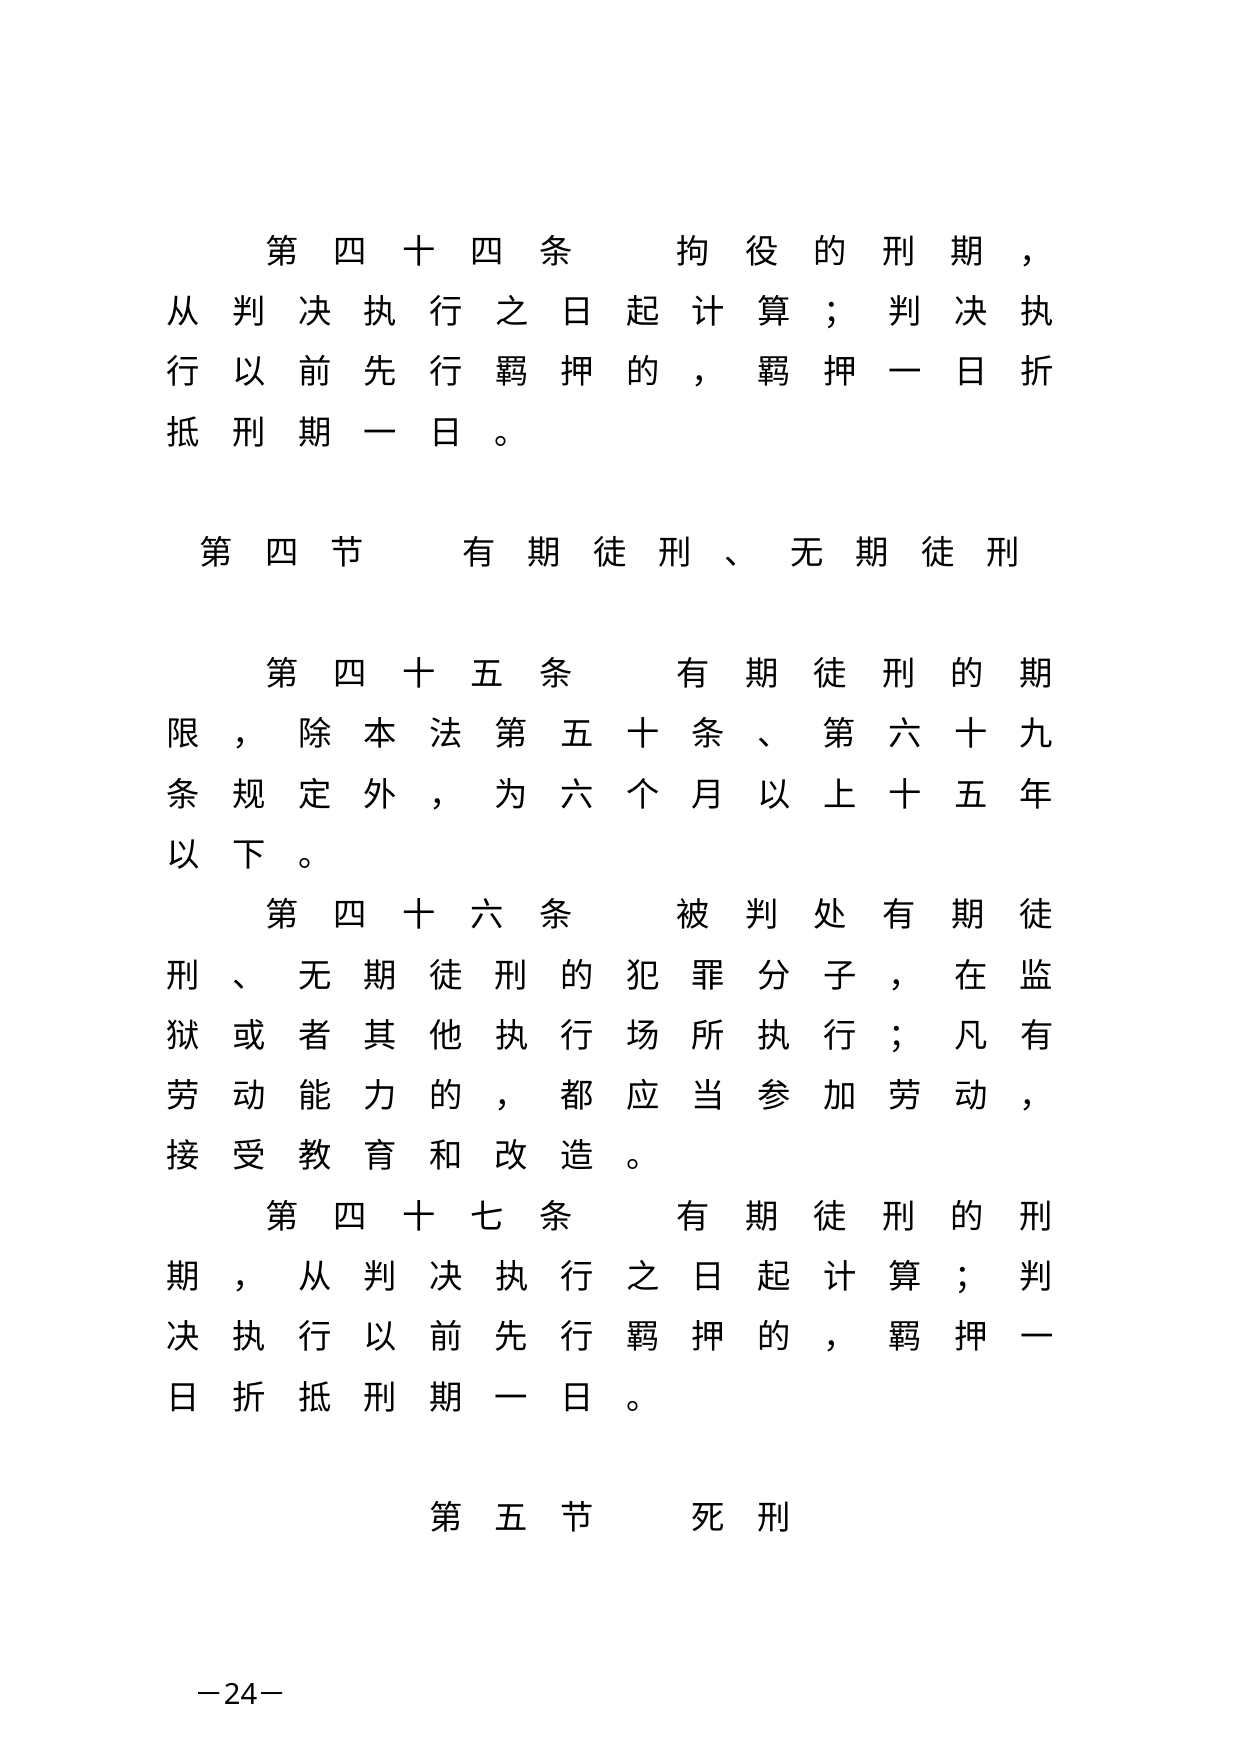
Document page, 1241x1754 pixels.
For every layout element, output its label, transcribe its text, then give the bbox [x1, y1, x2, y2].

text 第五节 死刑 [167, 1485, 1085, 1545]
text 第四节 有期徒刑、无期徒刑 [167, 520, 1085, 580]
text 第四十七条 有期徒刑的刑期，从判决执行之日起计算；判决执行以前先行羁押的，羁押一日折抵刑期一日。 [167, 1183, 1085, 1425]
text 第四十六条 被判处有期徒刑、无期徒刑的犯罪分子，在监狱或者其他执行场所执行；凡有劳动能力的，都应当参加劳动，接受教育和改造。 [167, 882, 1085, 1183]
text 第四十五条 有期徒刑的期限，除本法第五十条、第六十九条规定外，为六个月以上十五年以下。 [167, 641, 1085, 882]
text 第四十四条 拘役的刑期，从判决执行之日起计算；判决执行以前先行羁押的，羁押一日折抵刑期一日。 [167, 218, 1085, 460]
